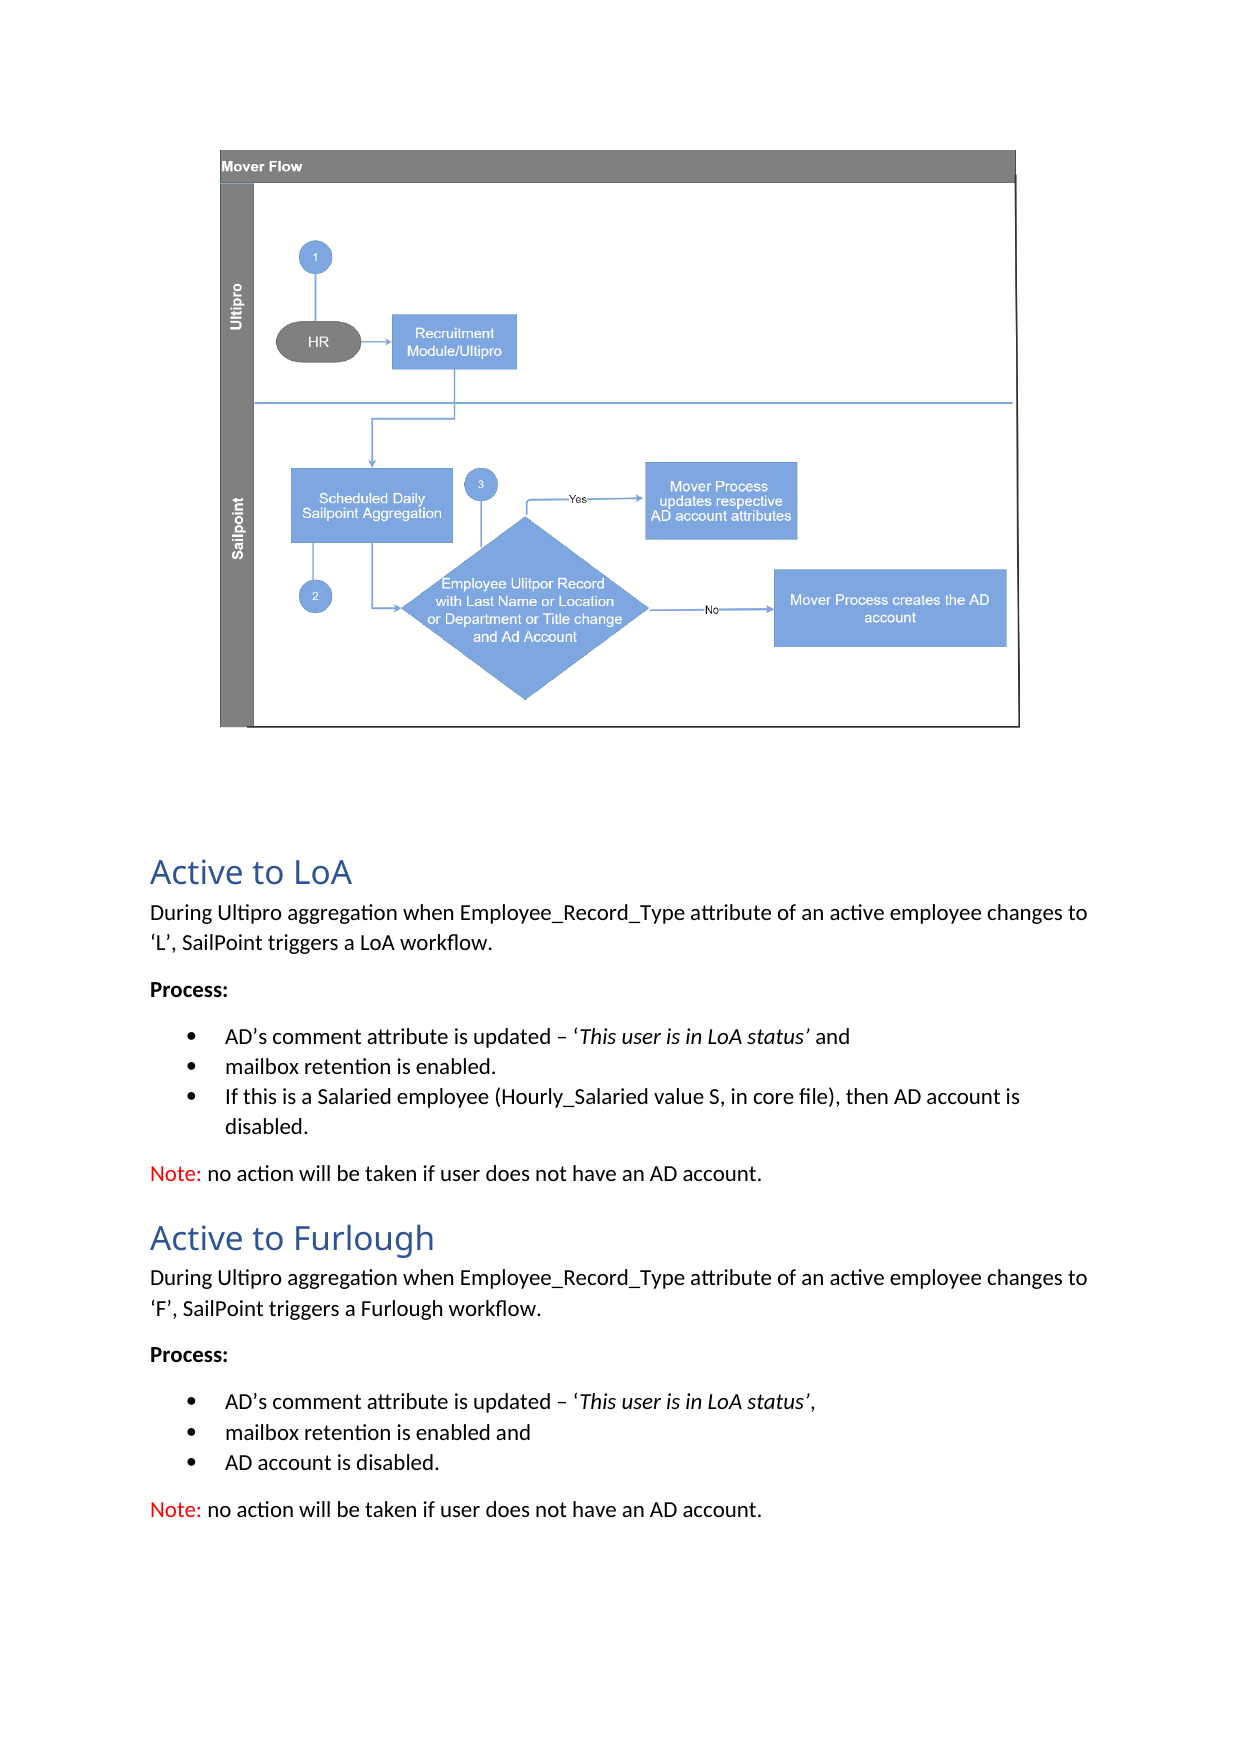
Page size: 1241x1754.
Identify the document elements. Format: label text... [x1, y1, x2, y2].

list mailbox retention is enabled and [187, 1418, 1090, 1446]
list mailbox retention is enabled. [187, 1052, 1090, 1080]
list AD account is disabled. [187, 1448, 1090, 1476]
text Note: no action will be taken if user does not have an AD account. [150, 1159, 1090, 1187]
text Process: [150, 975, 1090, 1003]
text During Ultipro aggregation when Employee_Record_Type attribute of an active employee changes to ‘F’, SailPoint triggers a Furlough workflow. [150, 1263, 1090, 1322]
text During Ultipro aggregation when Employee_Record_Type attribute of an active employee changes to ‘L’, SailPoint triggers a LoA workflow. [150, 898, 1090, 956]
list AD’s comment attribute is updated – ‘This user is in LoA status’, [187, 1387, 1090, 1416]
text Note: no action will be taken if user does not have an AD account. [150, 1495, 1090, 1523]
subtitle Active to LoA [150, 849, 1090, 894]
text Process: [150, 1341, 1090, 1369]
list If this is a Salaried employee (Hourly_Salaried value S, in core file), then AD account is disabled. [187, 1082, 1090, 1141]
list AD’s comment attribute is updated – ‘This user is in LoA status’ and [187, 1022, 1090, 1050]
picture [220, 150, 1021, 728]
subtitle Active to Furlough [150, 1214, 1090, 1260]
